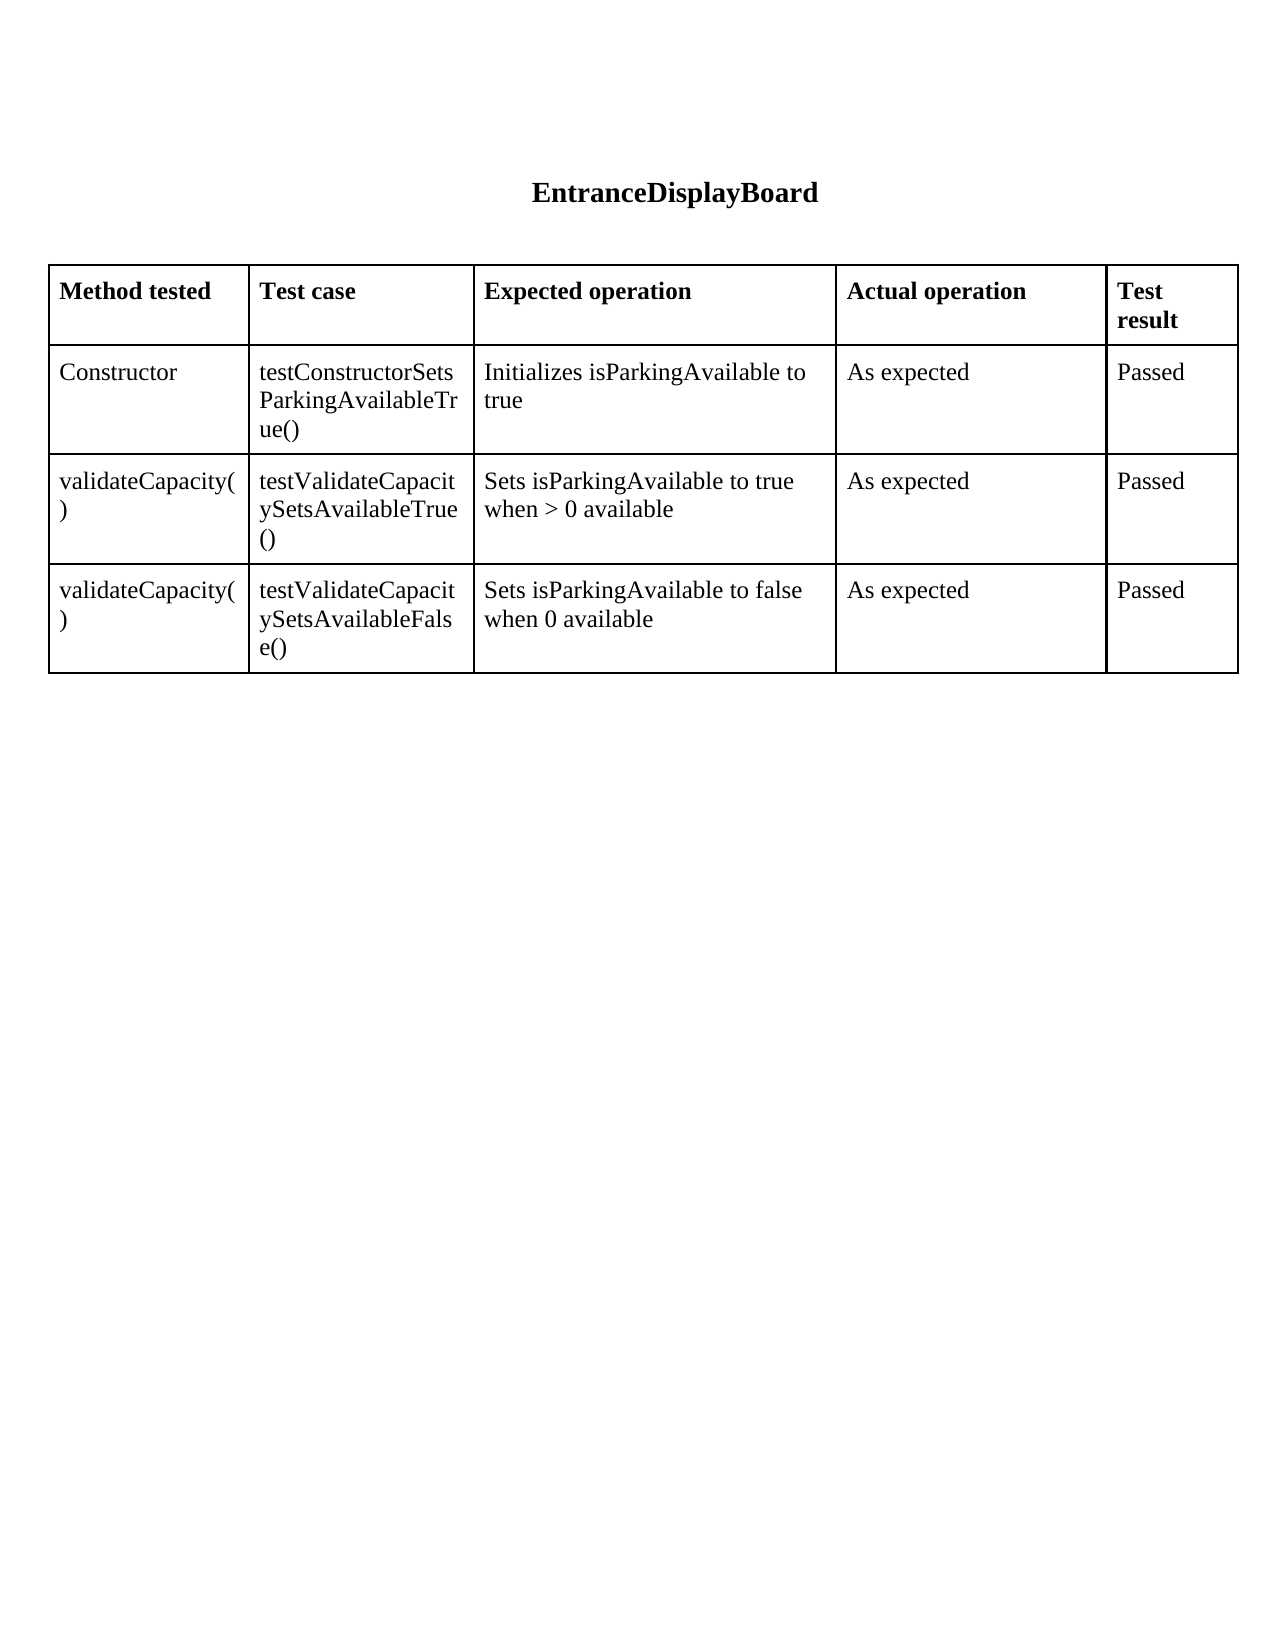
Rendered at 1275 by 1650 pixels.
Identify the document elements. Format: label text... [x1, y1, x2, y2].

table_header Actual operation [837, 266, 1105, 344]
table_cell As expected [837, 565, 1105, 672]
table_header Test result [1108, 266, 1237, 344]
table_header Expected operation [475, 266, 835, 344]
table_cell validateCapacity() [50, 565, 248, 672]
table_cell validateCapacity() [50, 455, 248, 562]
table_cell As expected [837, 346, 1105, 453]
table_cell Sets isParkingAvailable to true when > 0 available [475, 455, 835, 562]
table_cell Initializes isParkingAvailable to true [475, 346, 835, 453]
table_cell Passed [1108, 455, 1237, 562]
table_cell Passed [1108, 346, 1237, 453]
table_cell As expected [837, 455, 1105, 562]
table_header Method tested [50, 266, 248, 344]
table_cell testValidateCapacitySetsAvailableFalse() [250, 565, 473, 672]
table_cell testConstructorSetsParkingAvailableTrue() [250, 346, 473, 453]
table_header Test case [250, 266, 473, 344]
subtitle EntranceDisplayBoard [262, 175, 1087, 208]
table_cell testValidateCapacitySetsAvailableTrue() [250, 455, 473, 562]
table_cell Sets isParkingAvailable to false when 0 available [475, 565, 835, 672]
table_cell Passed [1108, 565, 1237, 672]
table_cell Constructor [50, 346, 248, 453]
